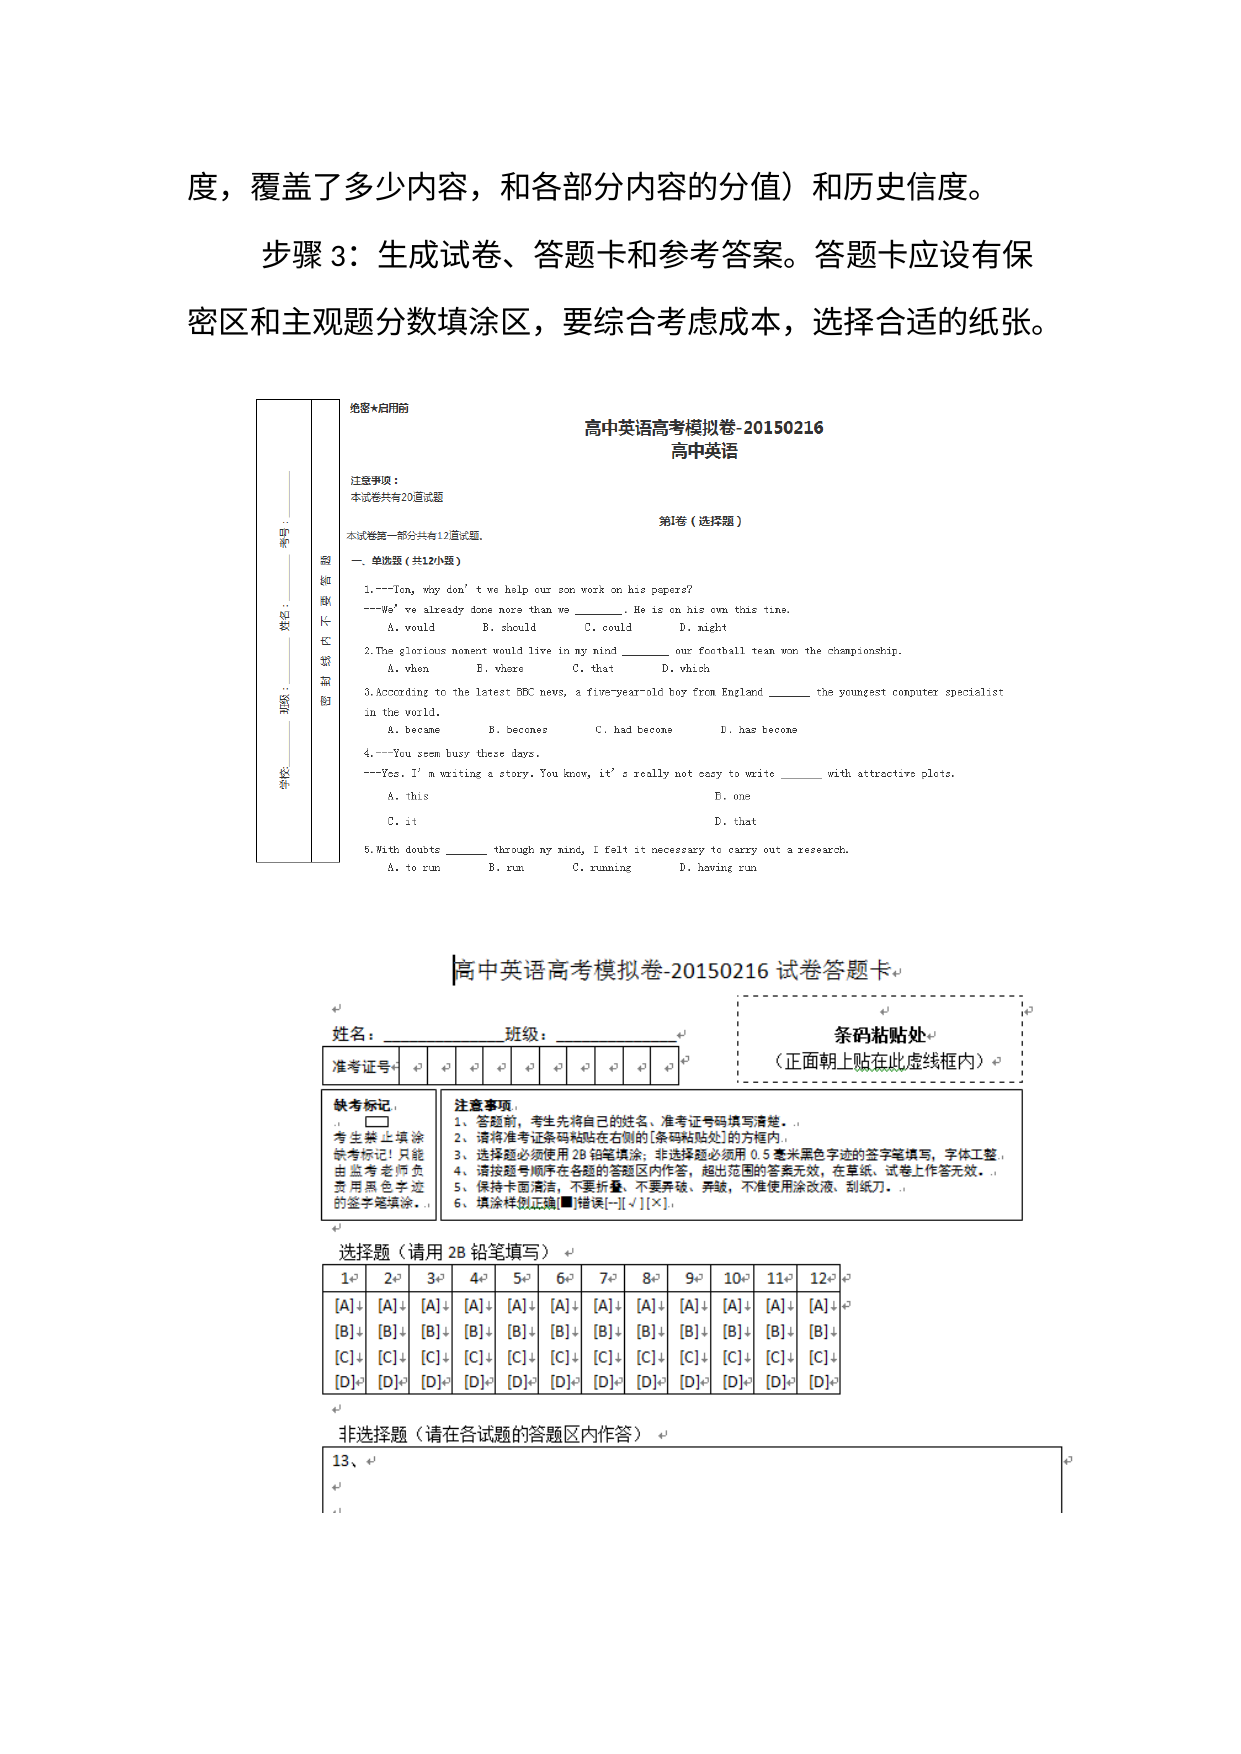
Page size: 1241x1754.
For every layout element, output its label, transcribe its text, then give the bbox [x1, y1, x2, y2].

text 选择完毕后提示组卷信息，包括考试分数（总分和各题型分数用柱状图或饼状图显示，难度均值柱状图，效度（内容效度，覆盖了多少内容，和各部分内容的分值）和历史信度。 [187, 162, 1053, 207]
picture [217, 356, 1083, 883]
picture [257, 945, 1123, 1513]
text 步骤3：生成试卷、答题卡和参考答案。答题卡应设有保密区和主观题分数填涂区，要综合考虑成本，选择合适的纸张。 [187, 230, 1053, 343]
